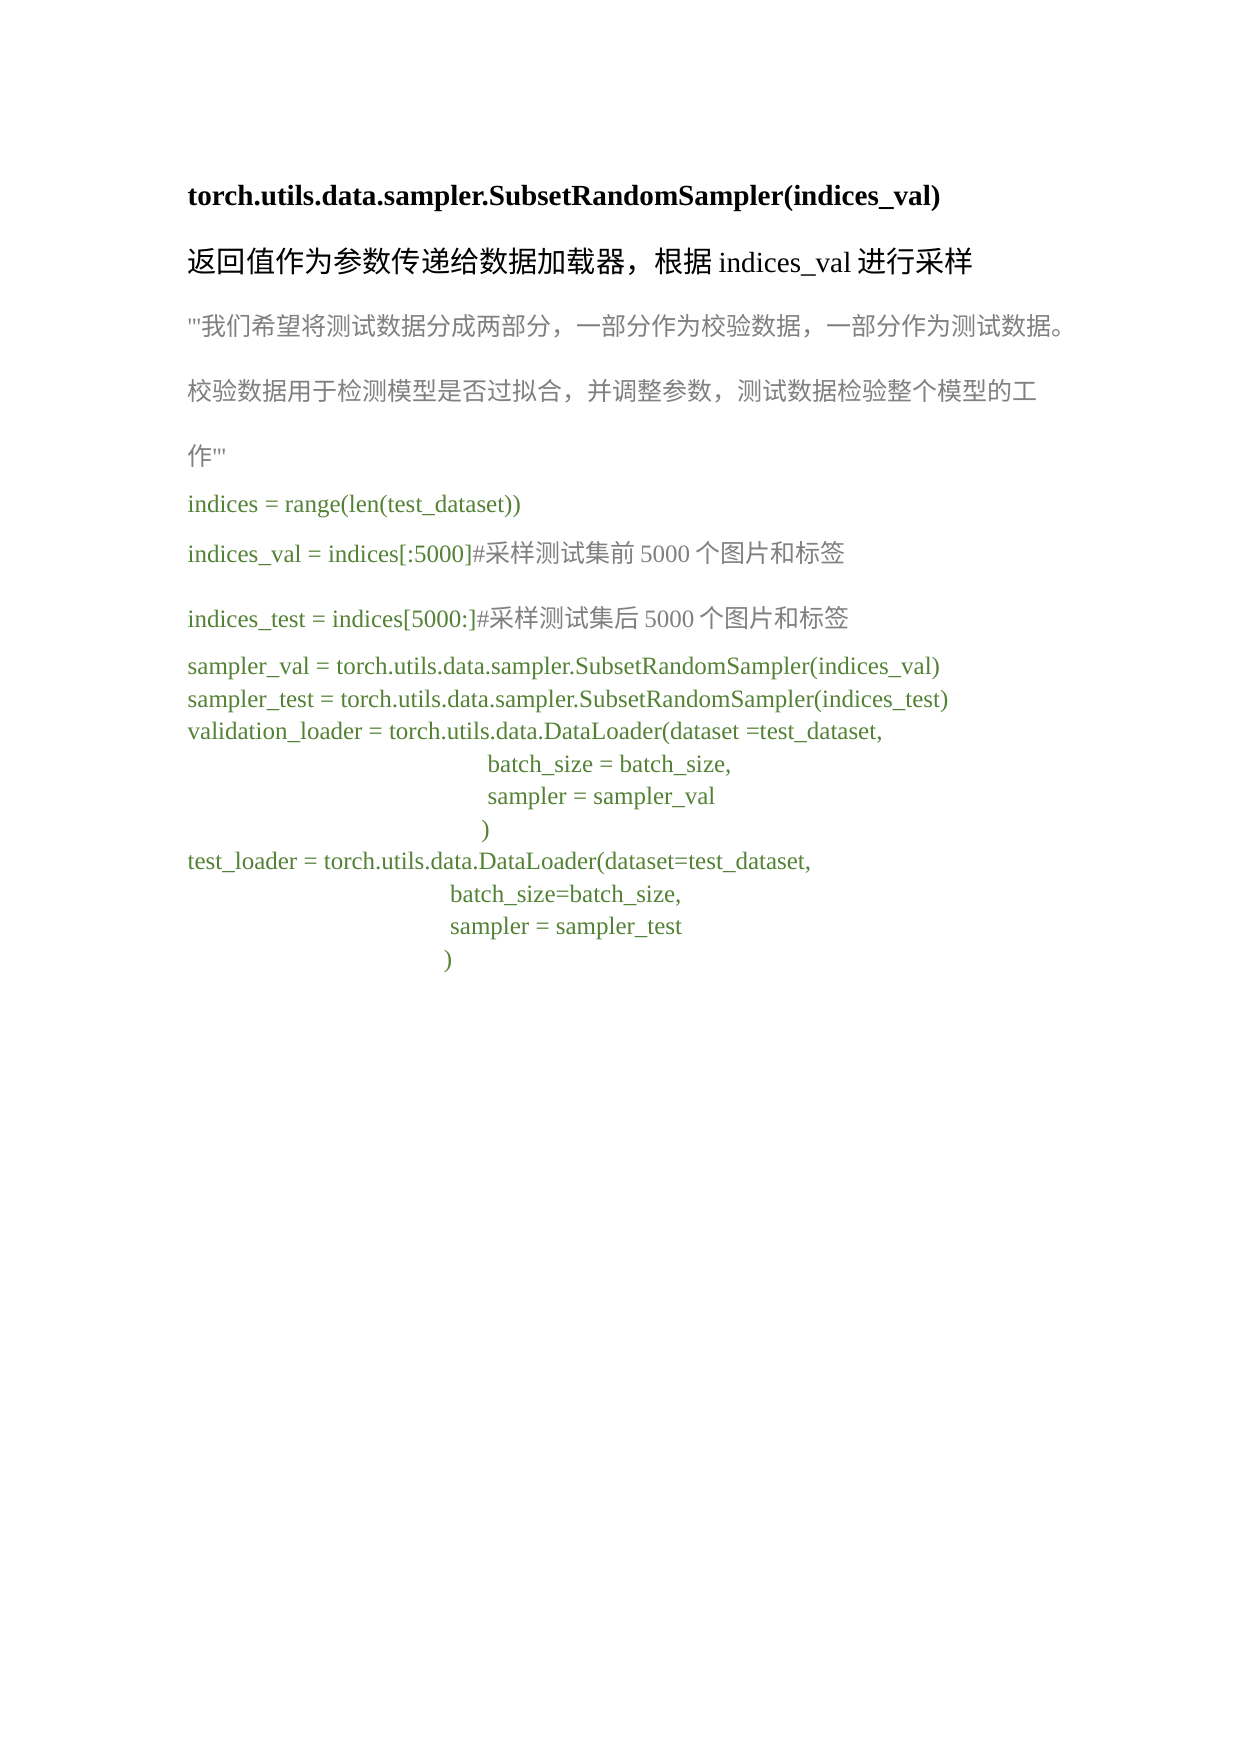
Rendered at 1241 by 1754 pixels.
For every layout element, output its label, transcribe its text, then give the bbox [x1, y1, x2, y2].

text indices_val = indices[:5000]#采样测试集前5000个图片和标签 [187, 519, 1053, 584]
text validation_loader = torch.utils.data.DataLoader(dataset =test_dataset, [187, 714, 1053, 747]
text sampler = sampler_val [187, 779, 1053, 812]
text 返回值作为参数传递给数据加载器，根据indices_val进行采样 [187, 227, 1053, 292]
text indices_test = indices[5000:]#采样测试集后5000个图片和标签 [187, 584, 1053, 649]
text sampler = sampler_test [187, 909, 1053, 942]
text ) [187, 942, 1053, 974]
text test_loader = torch.utils.data.DataLoader(dataset=test_dataset, [187, 844, 1053, 877]
text ) [187, 812, 1053, 844]
text indices = range(len(test_dataset)) [187, 487, 1053, 519]
text sampler_val = torch.utils.data.sampler.SubsetRandomSampler(indices_val) [187, 649, 1053, 682]
text sampler_test = torch.utils.data.sampler.SubsetRandomSampler(indices_test) [187, 682, 1053, 714]
text batch_size=batch_size, [187, 877, 1053, 909]
text '''我们希望将测试数据分成两部分，一部分作为校验数据，一部分作为测试数据。校验数据用于检测模型是否过拟合，并调整参数，测试数据检验整个模型的工作''' [187, 292, 1053, 487]
text torch.utils.data.sampler.SubsetRandomSampler(indices_val) [187, 162, 1053, 227]
text batch_size = batch_size, [187, 747, 1053, 779]
